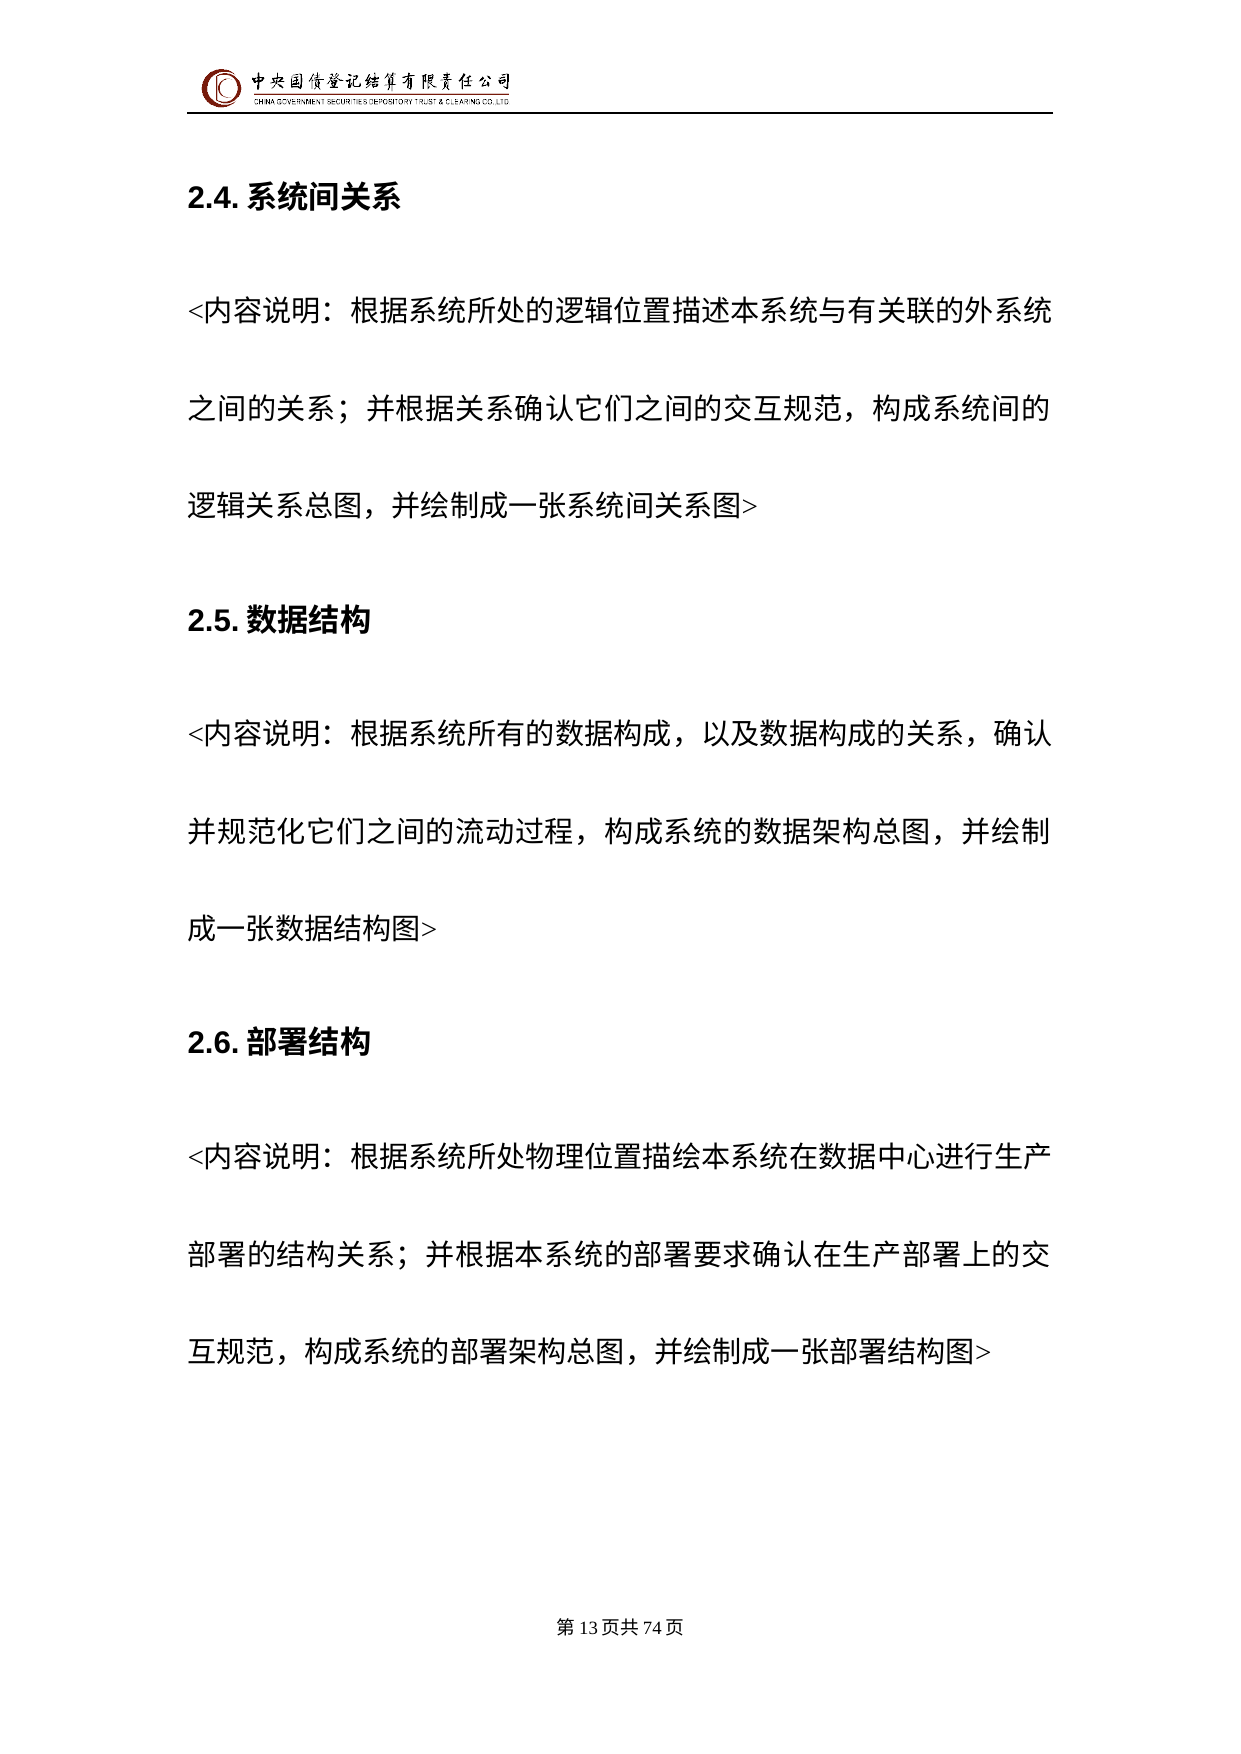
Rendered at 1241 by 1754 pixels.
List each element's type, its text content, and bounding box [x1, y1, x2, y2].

picture [184, 54, 527, 126]
subtitle 数据结构 [187, 585, 1053, 650]
text <内容说明：根据系统所处的逻辑位置描述本系统与有关联的外系统之间的关系；并根据关系确认它们之间的交互规范，构成系统间的逻辑关系总图，并绘制成一张系统间关系图> [187, 277, 1053, 537]
subtitle 系统间关系 [187, 162, 1053, 227]
text <内容说明：根据系统所处物理位置描绘本系统在数据中心进行生产部署的结构关系；并根据本系统的部署要求确认在生产部署上的交互规范，构成系统的部署架构总图，并绘制成一张部署结构图> [187, 1122, 1053, 1382]
subtitle 部署结构 [187, 1008, 1053, 1073]
text <内容说明：根据系统所有的数据构成，以及数据构成的关系，确认并规范化它们之间的流动过程，构成系统的数据架构总图，并绘制成一张数据结构图> [187, 699, 1053, 959]
